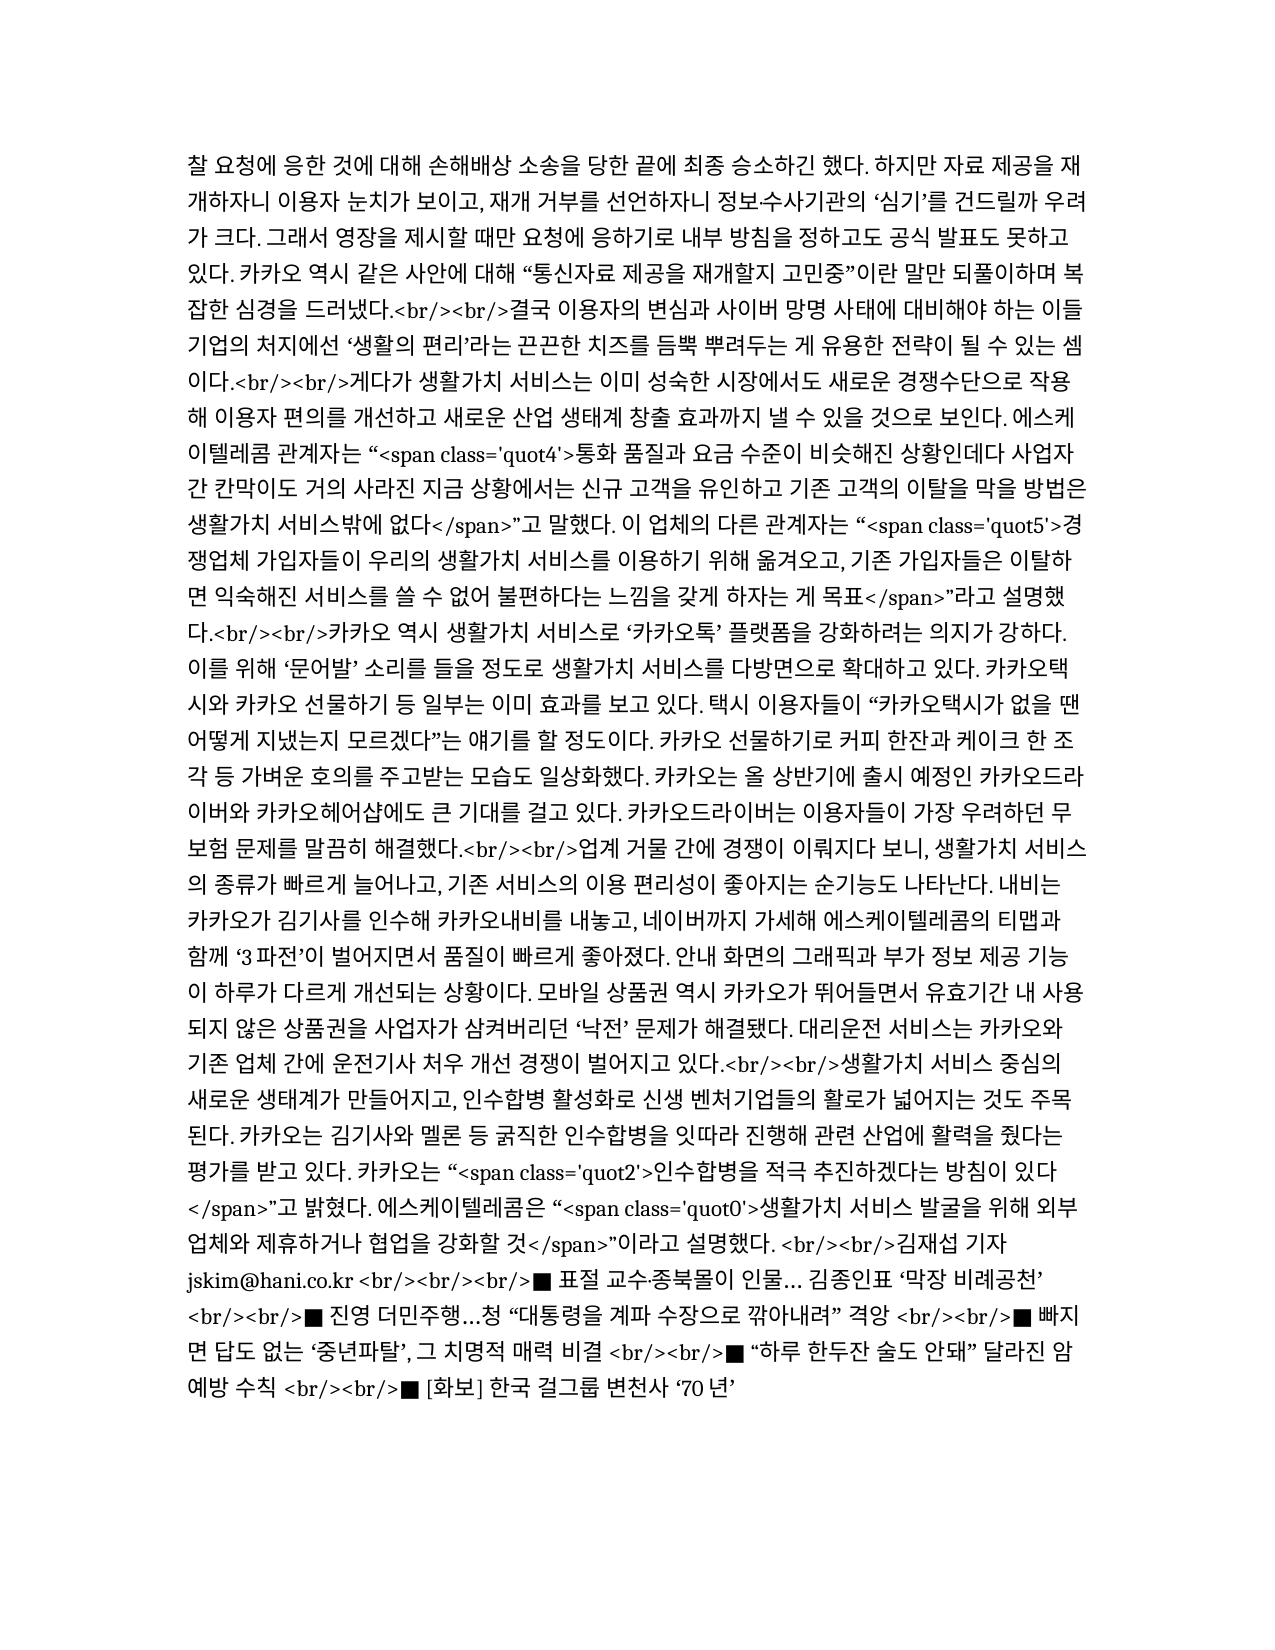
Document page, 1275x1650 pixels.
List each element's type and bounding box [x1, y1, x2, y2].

text [187, 150, 1087, 1433]
